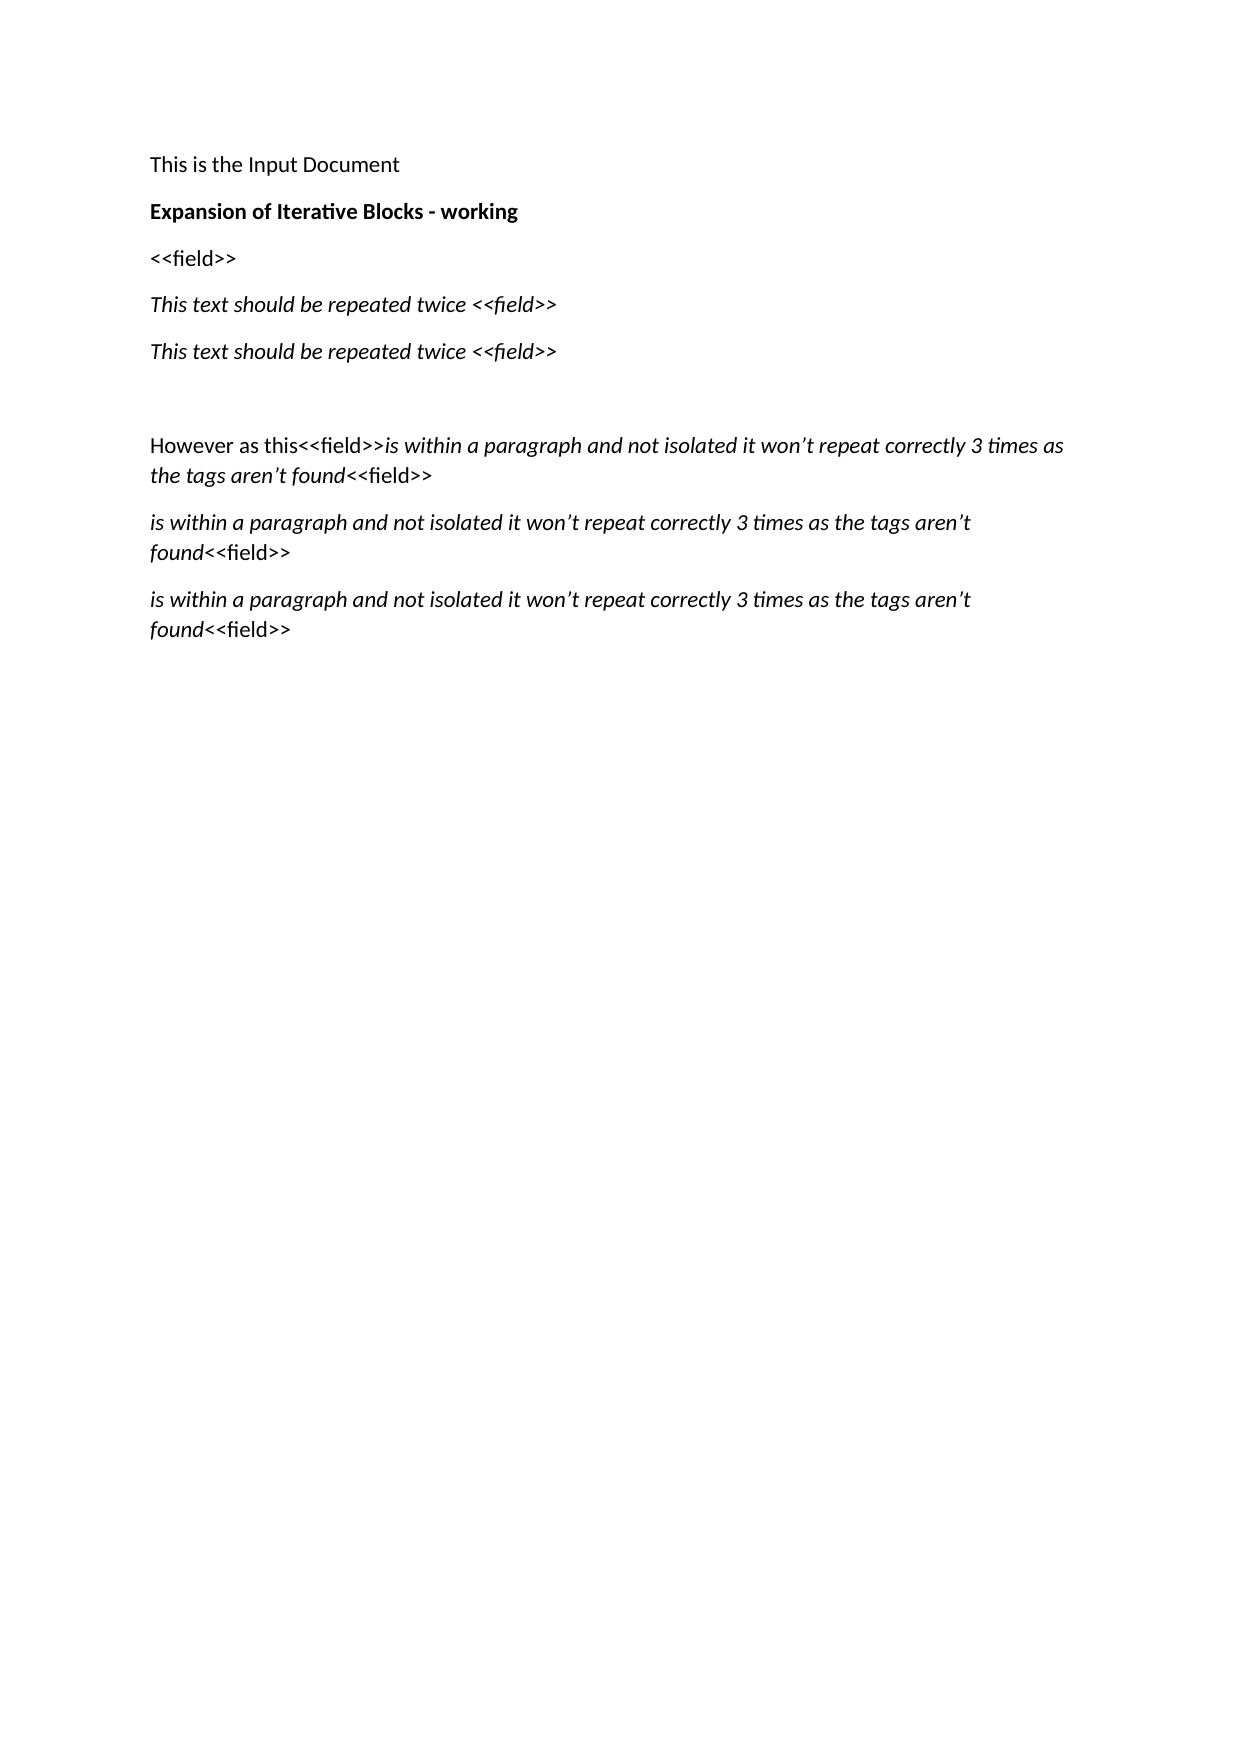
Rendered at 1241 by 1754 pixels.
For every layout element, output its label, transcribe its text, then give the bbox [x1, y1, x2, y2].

text This text should be repeated twice <<field>> [150, 337, 1090, 366]
text is within a paragraph and not isolated it won’t repeat correctly 3 times as the tags aren’t found<<field>> [150, 585, 1090, 644]
text <<field>> [150, 244, 1090, 272]
text This is the Input Document [150, 150, 1090, 178]
text Expansion of Iterative Blocks - working [150, 197, 1090, 225]
text However as this<<field>>is within a paragraph and not isolated it won’t repeat correctly 3 times as the tags aren’t found<<field>> [150, 431, 1090, 489]
text This text should be repeated twice <<field>> [150, 291, 1090, 319]
text is within a paragraph and not isolated it won’t repeat correctly 3 times as the tags aren’t found<<field>> [150, 508, 1090, 567]
